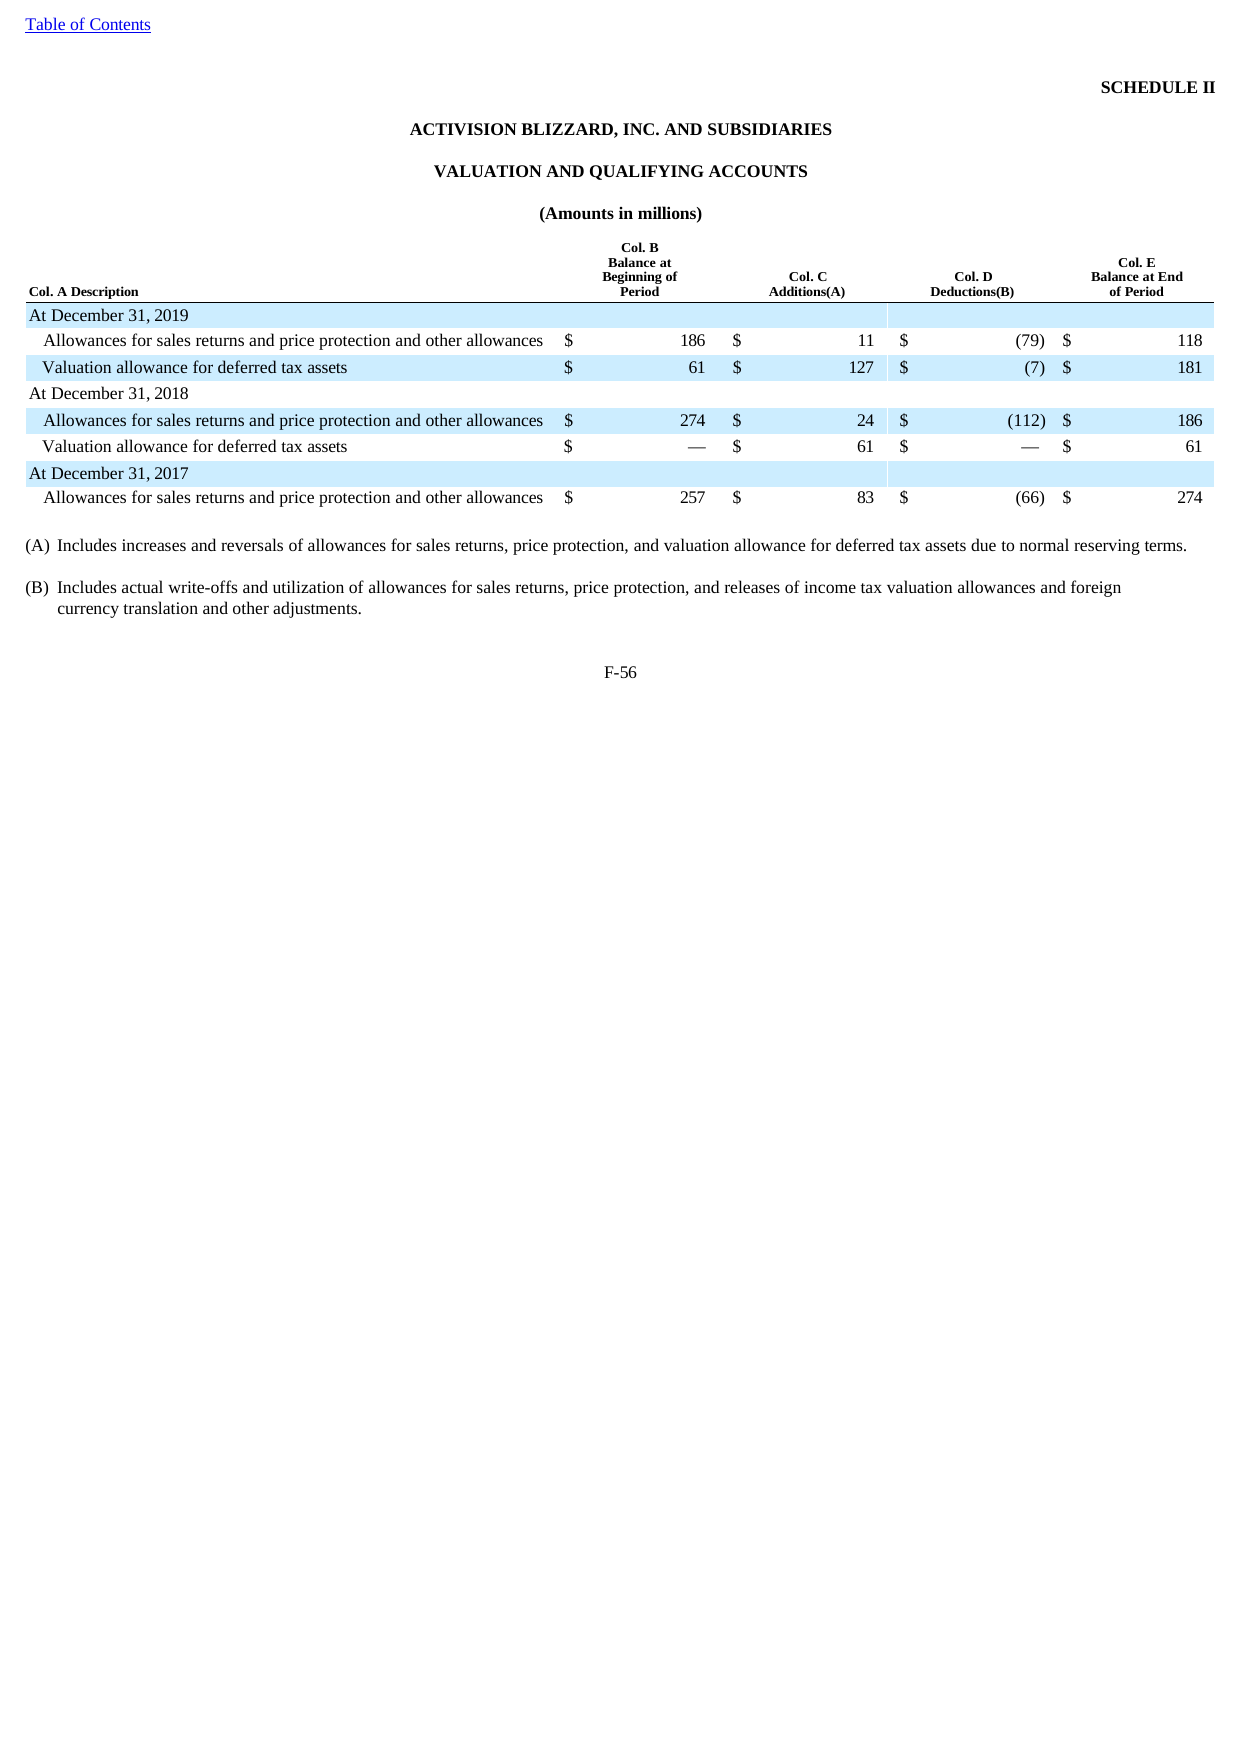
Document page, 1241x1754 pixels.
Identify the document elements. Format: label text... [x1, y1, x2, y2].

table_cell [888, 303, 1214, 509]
list Includes increases and reversals of allowances for sales returns, price protection, and valuation allowance for deferred tax assets due to normal reserving terms. [25, 535, 1230, 555]
subtitle (Amounts in millions) [11, 203, 1230, 223]
subtitle SCHEDULE II [10, 77, 1216, 97]
list Includes actual write-offs and utilization of allowances for sales returns, price protection, and releases of income tax valuation allowances and foreign currency translation and other adjustments. [25, 577, 1187, 618]
text ACTIVISION BLIZZARD, INC. AND SUBSIDIARIES VALUATION AND QUALIFYING ACCOUNTS [359, 119, 882, 181]
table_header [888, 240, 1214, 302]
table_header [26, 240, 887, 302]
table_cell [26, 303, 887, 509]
text F-56 [11, 662, 1230, 682]
